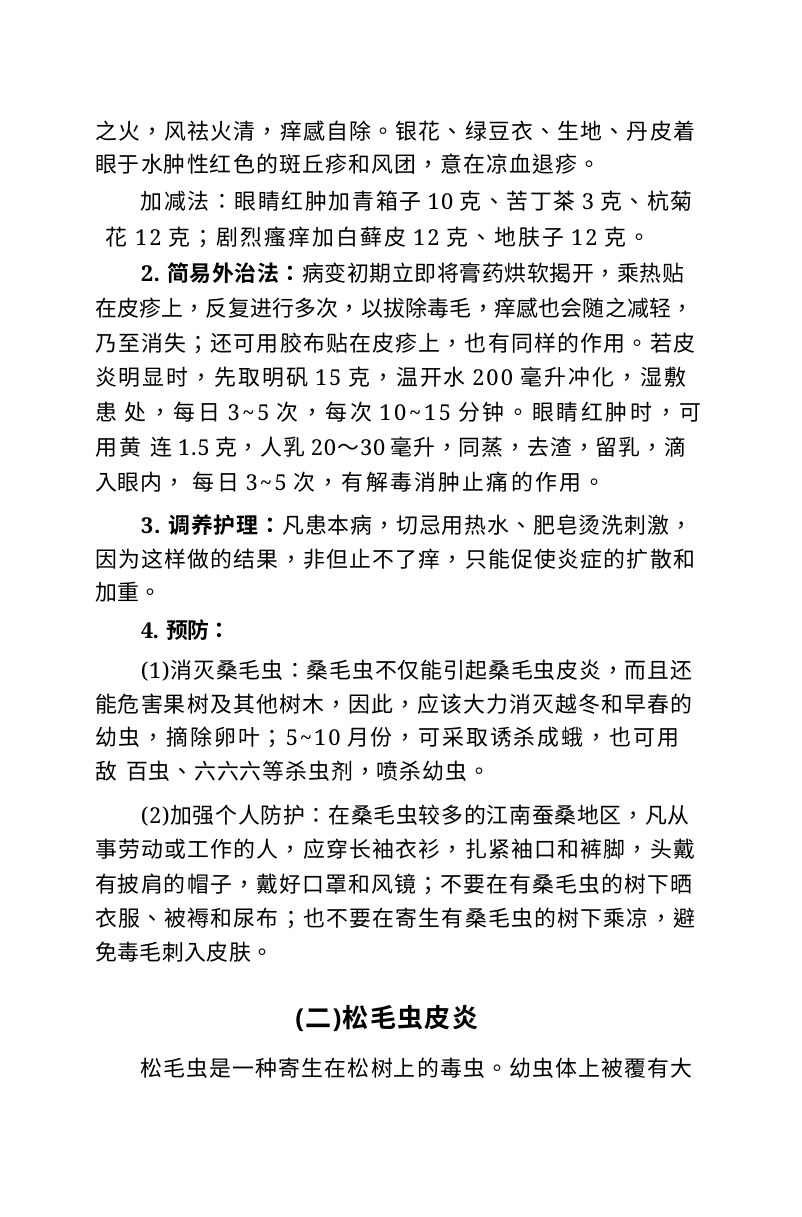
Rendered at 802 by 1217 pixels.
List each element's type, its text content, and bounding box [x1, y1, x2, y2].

text 松毛虫是一种寄生在松树上的毒虫。幼虫体上被覆有大 [141, 1055, 704, 1082]
text 4. 预防： [141, 617, 704, 644]
text 之火，风祛火清，痒感自除。银花、绿豆衣、生地、丹皮着 眼于水肿性红色的斑丘疹和风团，意在凉血退疹。 [95, 116, 697, 179]
text 加减法：眼睛红肿加青箱子10克、苦丁茶3克、杭菊花 12克；剧烈瘙痒加白藓皮12克、地肤子12克。 [105, 186, 697, 252]
text 3. 调养护理：凡患本病，切忌用热水、肥皂烫洗刺激， 因为这样做的结果，非但止不了痒，只能促使炎症的扩散和 加重。 [95, 510, 704, 607]
text (2)加强个人防护：在桑毛虫较多的江南蚕桑地区，凡从 事劳动或工作的人，应穿长袖衣衫，扎紧袖口和裤脚，头戴 有披肩的帽子，戴好口罩和风镜；不要在有桑毛虫的树下晒 衣服、被褥和尿布；也不要在寄生有桑毛虫的树下乘凉，避 免毒毛刺入皮肤。 [95, 800, 697, 967]
text (1)消灭桑毛虫：桑毛虫不仅能引起桑毛虫皮炎，而且还 能危害果树及其他树木，因此，应该大力消灭越冬和早春的 幼虫，摘除卵叶；5~10月份，可采取诱杀成蛾，也可用敌 百虫、六六六等杀虫剂，喷杀幼虫。 [95, 655, 700, 786]
text (二)松毛虫皮炎 [295, 999, 704, 1034]
text 2. 简易外治法：病变初期立即将膏药烘软揭开，乘热贴 在皮疹上，反复进行多次，以拔除毒毛，痒感也会随之减轻， 乃至消失；还可用胶布贴在皮疹上，也有同样的作用。若皮 炎明显时，先取明矾15克，温开水200 毫升冲化，湿敷患 处，每日3~5次，每次10~15分钟。眼睛红肿时，可用黄 连1.5克，人乳20～30毫升，同蒸，去渣，留乳，滴入眼内， 每日3~5次，有解毒消肿止痛的作用。 [95, 258, 704, 496]
